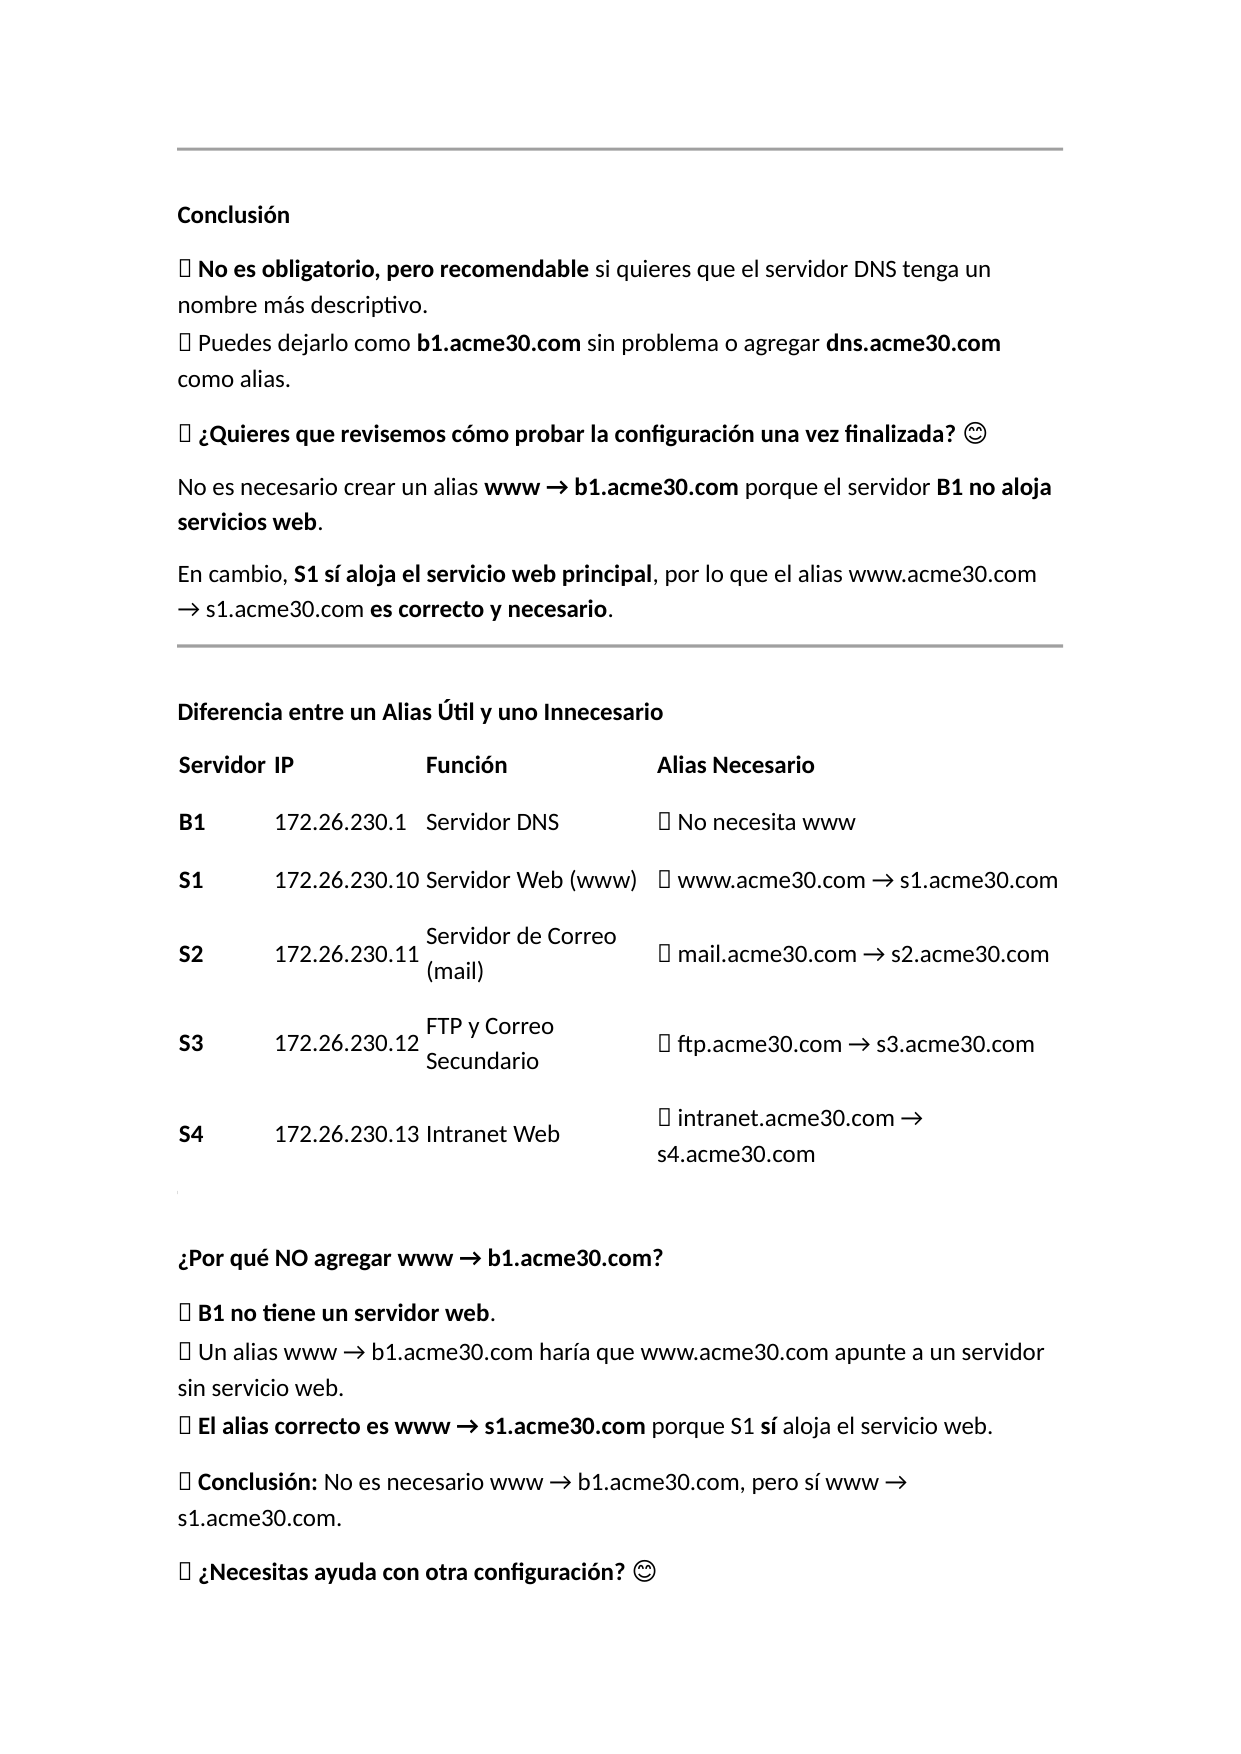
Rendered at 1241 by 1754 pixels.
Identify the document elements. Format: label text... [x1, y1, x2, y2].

table_cell ✅ ftp.acme30.com → s3.acme30.com [655, 1008, 1063, 1098]
table_cell Intranet Web [424, 1098, 655, 1191]
table_cell S3 [177, 1008, 272, 1098]
table_header Alias Necesario [655, 748, 1063, 802]
table_header Función [424, 748, 655, 802]
table_header Servidor [177, 748, 272, 802]
table_cell B1 [177, 803, 272, 861]
text Diferencia entre un Alias Útil y uno Innecesario [177, 696, 1063, 727]
table_cell ✅ intranet.acme30.com → s4.acme30.com [655, 1098, 1063, 1191]
table_cell ✅ www.acme30.com → s1.acme30.com [655, 861, 1063, 919]
table_cell S2 [177, 919, 272, 1008]
table_cell Servidor DNS [424, 803, 655, 861]
table_cell 172.26.230.12 [272, 1008, 424, 1098]
text ❌ B1 no tiene un servidor web. ❌ Un alias www → b1.acme30.com haría que www.acme30.com apunte a un servidor sin servicio web. ✅ El alias correcto es www → s1.acme30.com porque S1 sí aloja el servicio web. [177, 1294, 1063, 1442]
table_cell 172.26.230.1 [272, 803, 424, 861]
table_cell Servidor de Correo (mail) [424, 919, 655, 1008]
table_cell 172.26.230.10 [272, 861, 424, 919]
text 🔹 ¿Quieres que revisemos cómo probar la configuración una vez finalizada? 😊 [177, 415, 1063, 449]
table_cell FTP y Correo Secundario [424, 1008, 655, 1098]
text ¿Por qué NO agregar www → b1.acme30.com? [177, 1243, 1063, 1273]
table_header IP [272, 748, 424, 802]
text ✅ No es obligatorio, pero recomendable si quieres que el servidor DNS tenga un nombre más descriptivo. ✅ Puedes dejarlo como b1.acme30.com sin problema o agregar dns.acme30.com como alias. [177, 251, 1063, 394]
text 🔹 ¿Necesitas ayuda con otra configuración? 😊 [177, 1554, 1063, 1588]
table_cell S1 [177, 861, 272, 919]
text No es necesario crear un alias www → b1.acme30.com porque el servidor B1 no aloja servicios web. [177, 471, 1063, 537]
table_cell Servidor Web (www) [424, 861, 655, 919]
table_cell 172.26.230.13 [272, 1098, 424, 1191]
table_cell ✅ mail.acme30.com → s2.acme30.com [655, 919, 1063, 1008]
text 🔹 Conclusión: No es necesario www → b1.acme30.com, pero sí www → s1.acme30.com. [177, 1463, 1063, 1532]
table_cell S4 [177, 1098, 272, 1191]
text En cambio, S1 sí aloja el servicio web principal, por lo que el alias www.acme30.com → s1.acme30.com es correcto y necesario. [177, 558, 1063, 623]
table_cell 172.26.230.11 [272, 919, 424, 1008]
table_cell ❌ No necesita www [655, 803, 1063, 861]
text Conclusión [177, 199, 1063, 230]
